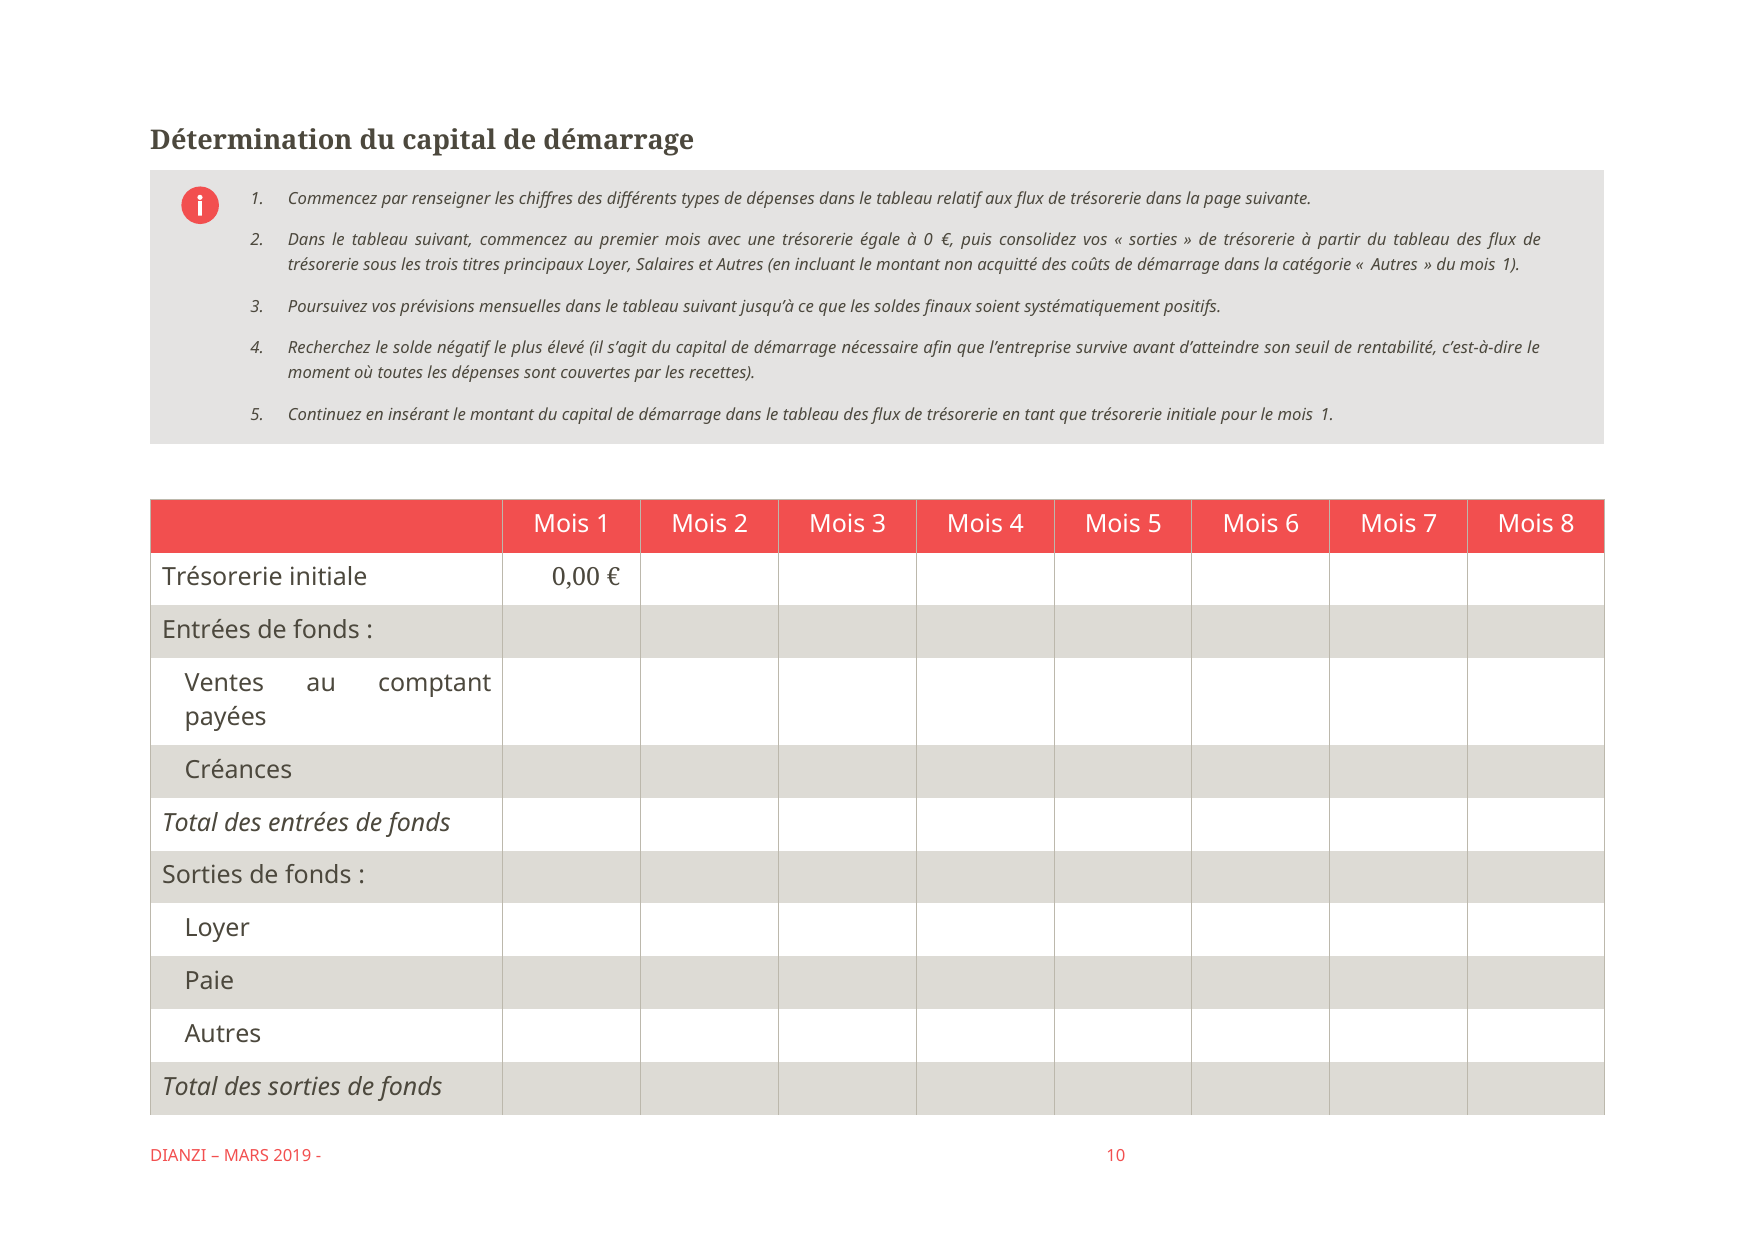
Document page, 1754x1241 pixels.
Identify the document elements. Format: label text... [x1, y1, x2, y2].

table_cell [779, 904, 916, 956]
table_cell [503, 956, 640, 1009]
table_cell [1055, 1009, 1191, 1062]
table_header Mois 3 [779, 500, 916, 553]
table_cell [641, 904, 778, 956]
table_header Mois 4 [917, 500, 1054, 553]
table_header Mois 7 [1330, 500, 1467, 553]
table_cell [1055, 798, 1191, 851]
table_cell [1055, 956, 1191, 1009]
table_cell [917, 904, 1054, 956]
table_cell [1192, 658, 1329, 745]
table_cell [641, 605, 778, 658]
table_cell [779, 1009, 916, 1062]
table_cell [1330, 904, 1467, 956]
table_cell [1330, 605, 1467, 658]
table_cell [917, 605, 1054, 658]
table_cell [1468, 658, 1604, 745]
table_cell [503, 798, 640, 851]
table_cell Total des entrées de fonds [151, 798, 502, 851]
table_header Mois 5 [1055, 500, 1191, 553]
table_cell Ventes au comptant payées [151, 658, 502, 745]
table_cell Loyer [151, 904, 502, 956]
table_header Mois 6 [1192, 500, 1329, 553]
table_cell [1192, 745, 1329, 798]
table_cell [1055, 553, 1191, 605]
table_cell [1330, 956, 1467, 1009]
table_cell [1192, 798, 1329, 851]
table_header Mois 8 [1468, 500, 1604, 553]
table_header Mois 2 [641, 500, 778, 553]
table_cell [1055, 658, 1191, 745]
table_cell [917, 798, 1054, 851]
table_cell [779, 1062, 916, 1115]
table_cell [503, 1062, 640, 1115]
table_cell [1330, 1009, 1467, 1062]
table_cell [917, 745, 1054, 798]
table_cell [1330, 851, 1467, 903]
table_cell [503, 904, 640, 956]
table_cell [1330, 658, 1467, 745]
table_cell [1468, 956, 1604, 1009]
table_cell Autres [151, 1009, 502, 1062]
table_cell [1468, 745, 1604, 798]
table_cell [1192, 851, 1329, 903]
table_cell [641, 553, 778, 605]
table_cell [779, 745, 916, 798]
table_cell [917, 956, 1054, 1009]
table_cell [1468, 851, 1604, 903]
table_cell [917, 851, 1054, 903]
table_cell 0,00 € [503, 553, 640, 605]
table_cell [641, 658, 778, 745]
table_cell [1192, 1062, 1329, 1115]
table_cell [779, 798, 916, 851]
table_cell Sorties de fonds : [151, 851, 502, 903]
table_cell Créances [151, 745, 502, 798]
table_cell [1330, 745, 1467, 798]
table_cell [641, 851, 778, 903]
table_cell [503, 851, 640, 903]
table_cell [503, 1009, 640, 1062]
table_cell [1192, 1009, 1329, 1062]
table_cell [917, 1062, 1054, 1115]
table_cell [779, 851, 916, 903]
table_cell [1330, 798, 1467, 851]
table_cell [1055, 605, 1191, 658]
table_cell [779, 553, 916, 605]
table_cell [641, 798, 778, 851]
table_cell [1330, 553, 1467, 605]
table_cell [1055, 1062, 1191, 1115]
table_header Mois 1 [503, 500, 640, 553]
table_cell [1192, 553, 1329, 605]
table_cell [1055, 904, 1191, 956]
table_cell [917, 553, 1054, 605]
table_cell [1468, 904, 1604, 956]
table_cell [779, 658, 916, 745]
table_cell [1330, 1062, 1467, 1115]
table_cell [641, 956, 778, 1009]
table_cell [1468, 605, 1604, 658]
table_cell [641, 1062, 778, 1115]
table_cell [917, 1009, 1054, 1062]
table_cell Paie [151, 956, 502, 1009]
table_header [151, 500, 502, 553]
table_cell [1468, 553, 1604, 605]
table_cell [1192, 956, 1329, 1009]
table_cell [641, 1009, 778, 1062]
table_cell Trésorerie initiale [151, 553, 502, 605]
table_cell [779, 956, 916, 1009]
table_cell Total des sorties de fonds [151, 1062, 502, 1115]
table_cell [779, 605, 916, 658]
table_cell Entrées de fonds : [151, 605, 502, 658]
table_cell [641, 745, 778, 798]
table_cell [1192, 605, 1329, 658]
table_cell [1055, 851, 1191, 903]
table_cell [1192, 904, 1329, 956]
table_cell [503, 658, 640, 745]
table_cell [1468, 1009, 1604, 1062]
subtitle Détermination du capital de démarrage [150, 120, 1604, 157]
table_cell [503, 605, 640, 658]
table_cell [1055, 745, 1191, 798]
table_cell [503, 745, 640, 798]
table_cell [1468, 1062, 1604, 1115]
table_cell [1468, 798, 1604, 851]
table_cell [917, 658, 1054, 745]
